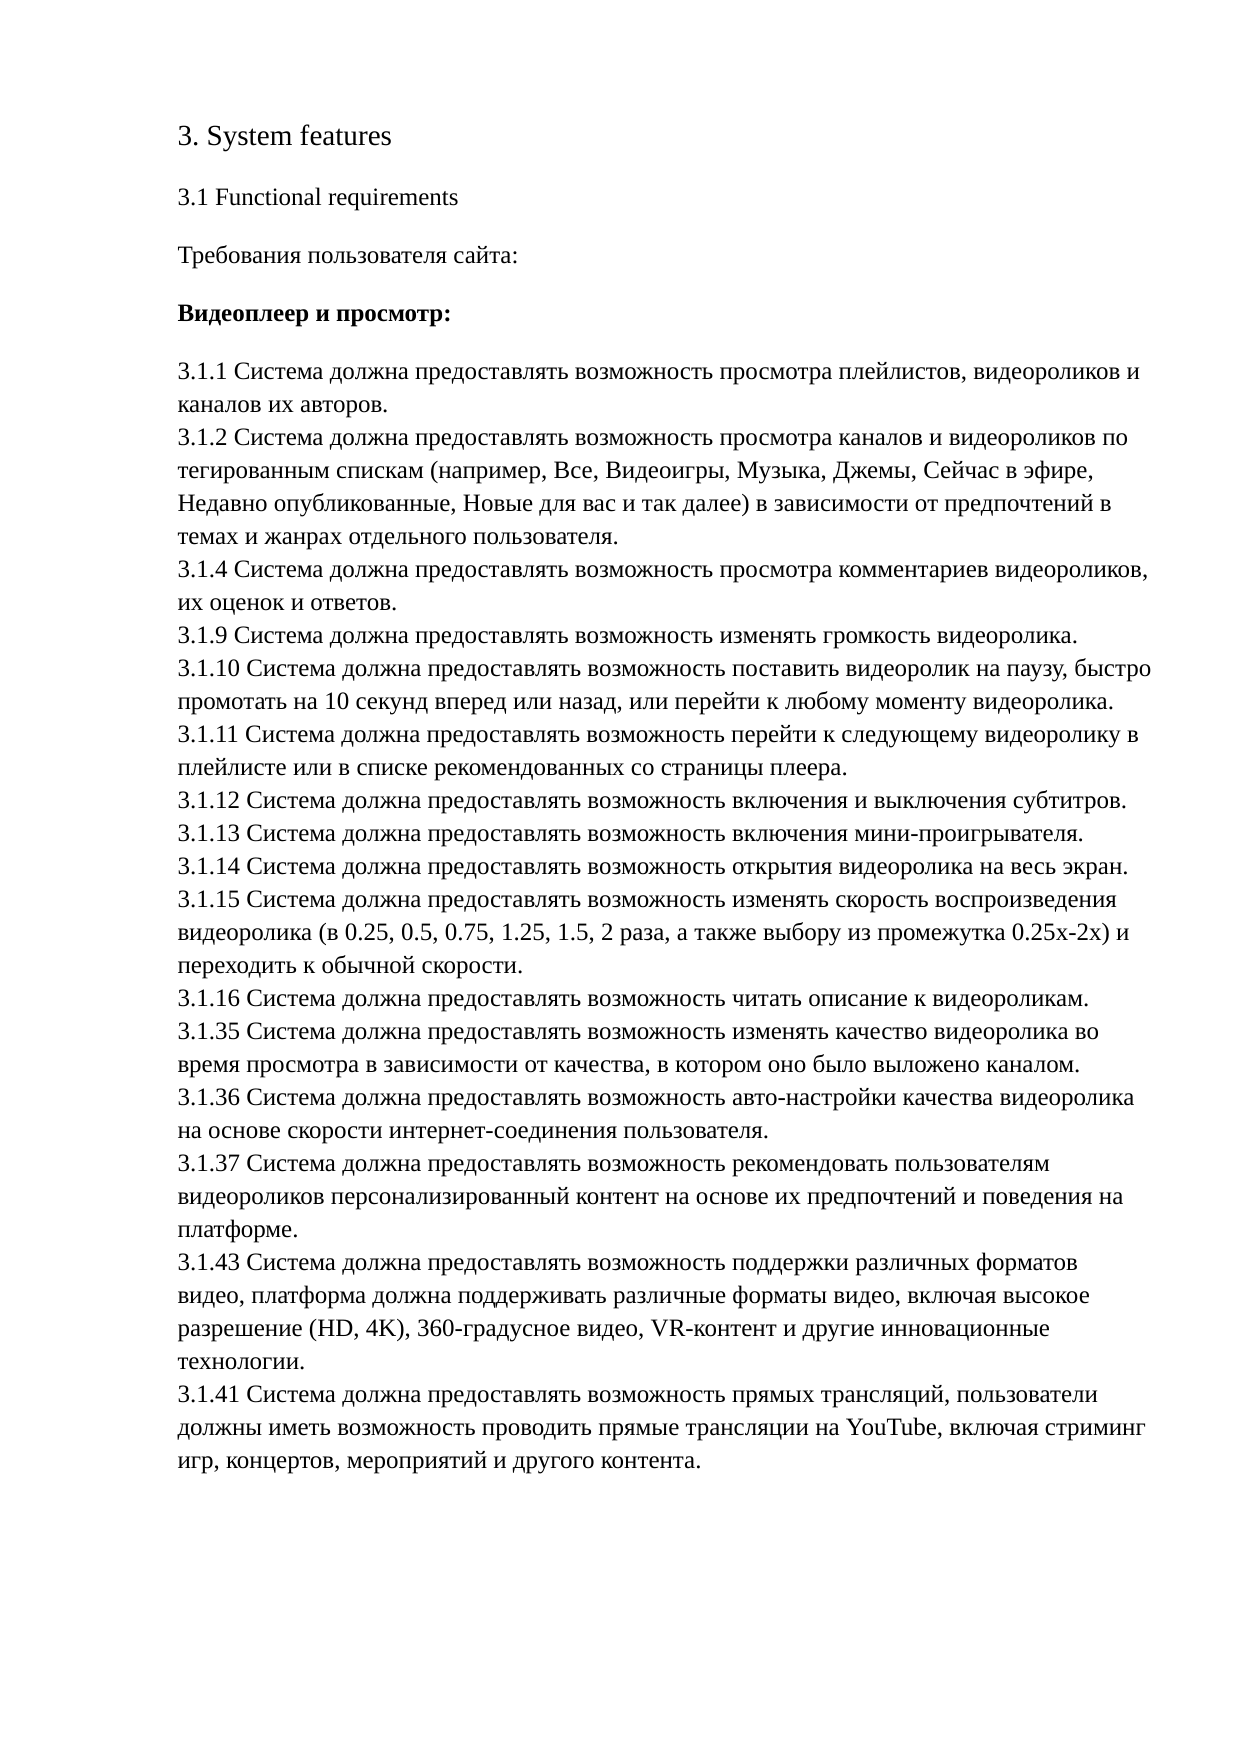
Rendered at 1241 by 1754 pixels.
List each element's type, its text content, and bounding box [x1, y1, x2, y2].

text 3.1.14 Система должна предоставлять возможность открытия видеоролика на весь экран. [177, 851, 1152, 880]
text 3.1.10 Система должна предоставлять возможность поставить видеоролик на паузу, быстро промотать на 10 секунд вперед или назад, или перейти к любому моменту видеоролика. [177, 653, 1152, 715]
text 3.1.11 Система должна предоставлять возможность перейти к следующему видеоролику в плейлисте или в списке рекомендованных со страницы плеера. [177, 719, 1152, 781]
text 3.1.37 Система должна предоставлять возможность рекомендовать пользователям видеороликов персонализированный контент на основе их предпочтений и поведения на платформе. [177, 1148, 1152, 1243]
text Видеоплеер и просмотр: [177, 298, 1152, 326]
text 3.1.41 Система должна предоставлять возможность прямых трансляций, пользователи должны иметь возможность проводить прямые трансляции на YouTube, включая стриминг игр, концертов, мероприятий и другого контента. [177, 1379, 1152, 1474]
text 3.1.16 Система должна предоставлять возможность читать описание к видеороликам. [177, 983, 1152, 1012]
text 3.1.2 Система должна предоставлять возможность просмотра каналов и видеороликов по тегированным спискам (например, Все, Видеоигры, Музыка, Джемы, Сейчас в эфире, Недавно опубликованные, Новые для вас и так далее) в зависимости от предпочтений в темах и жанрах отдельного пользователя. [177, 422, 1152, 549]
text 3.1.13 Система должна предоставлять возможность включения мини-проигрывателя. [177, 818, 1152, 847]
text Требования пользователя сайта: [177, 240, 1152, 268]
text 3.1.35 Система должна предоставлять возможность изменять качество видеоролика во время просмотра в зависимости от качества, в котором оно было выложено каналом. [177, 1016, 1152, 1078]
text 3.1.1 Система должна предоставлять возможность просмотра плейлистов, видеороликов и каналов их авторов. [177, 356, 1152, 417]
subtitle 3.1 Functional requirements [177, 182, 1152, 210]
text 3.1.43 Система должна предоставлять возможность поддержки различных форматов видео, платформа должна поддерживать различные форматы видео, включая высокое разрешение (HD, 4K), 360-градусное видео, VR-контент и другие инновационные технологии. [177, 1247, 1152, 1375]
text 3.1.36 Система должна предоставлять возможность авто-настройки качества видеоролика на основе скорости интернет-соединения пользователя. [177, 1082, 1152, 1144]
subtitle 3. System features [177, 118, 1152, 152]
text 3.1.9 Система должна предоставлять возможность изменять громкость видеоролика. [177, 620, 1152, 649]
text 3.1.15 Система должна предоставлять возможность изменять скорость воспроизведения видеоролика (в 0.25, 0.5, 0.75, 1.25, 1.5, 2 раза, а также выбору из промежутка 0.25x-2x) и переходить к обычной скорости. [177, 884, 1152, 979]
text 3.1.12 Система должна предоставлять возможность включения и выключения субтитров. [177, 785, 1152, 814]
text 3.1.4 Система должна предоставлять возможность просмотра комментариев видеороликов, их оценок и ответов. [177, 554, 1152, 616]
